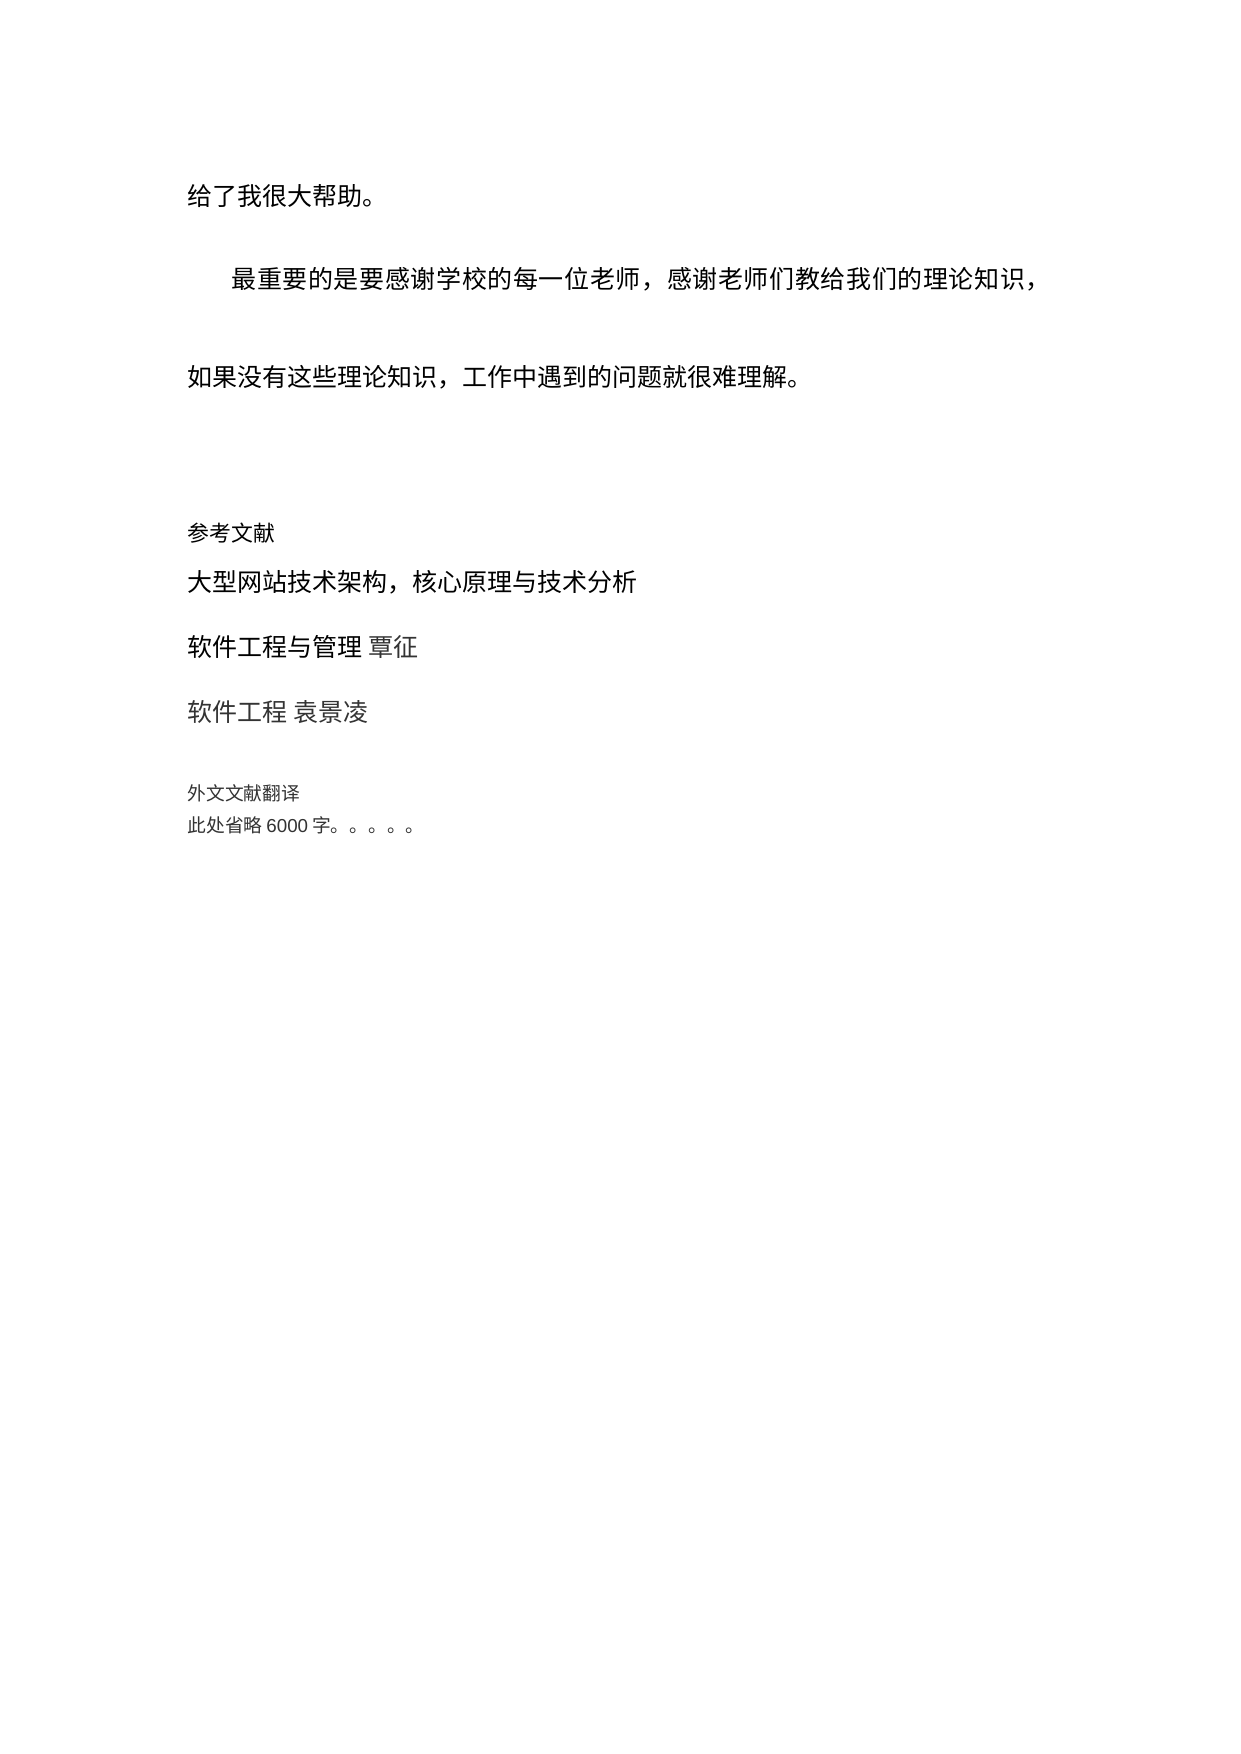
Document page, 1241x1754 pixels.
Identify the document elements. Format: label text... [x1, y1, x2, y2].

text 此处省略6000字。。。。。 [187, 808, 1053, 841]
text 最重要的是要感谢学校的每一位老师，感谢老师们教给我们的理论知识，如果没有这些理论知识，工作中遇到的问题就很难理解。 [187, 245, 1053, 408]
text 参考文献 [187, 516, 1053, 548]
text 软件工程 袁景凌 [187, 678, 1053, 743]
text 大型网站技术架构，核心原理与技术分析 [187, 548, 1053, 613]
text 也感谢实习的公司给了我实习机会，为我走向社会指明了方向，感谢技术主管在我实习期间的教导，感谢公司同事的无私帮助，无论是工作还是生活都给了我很大帮助。 [187, 162, 1053, 227]
text 软件工程与管理 覃征 [187, 613, 1053, 678]
text 外文文献翻译 [187, 776, 1053, 808]
